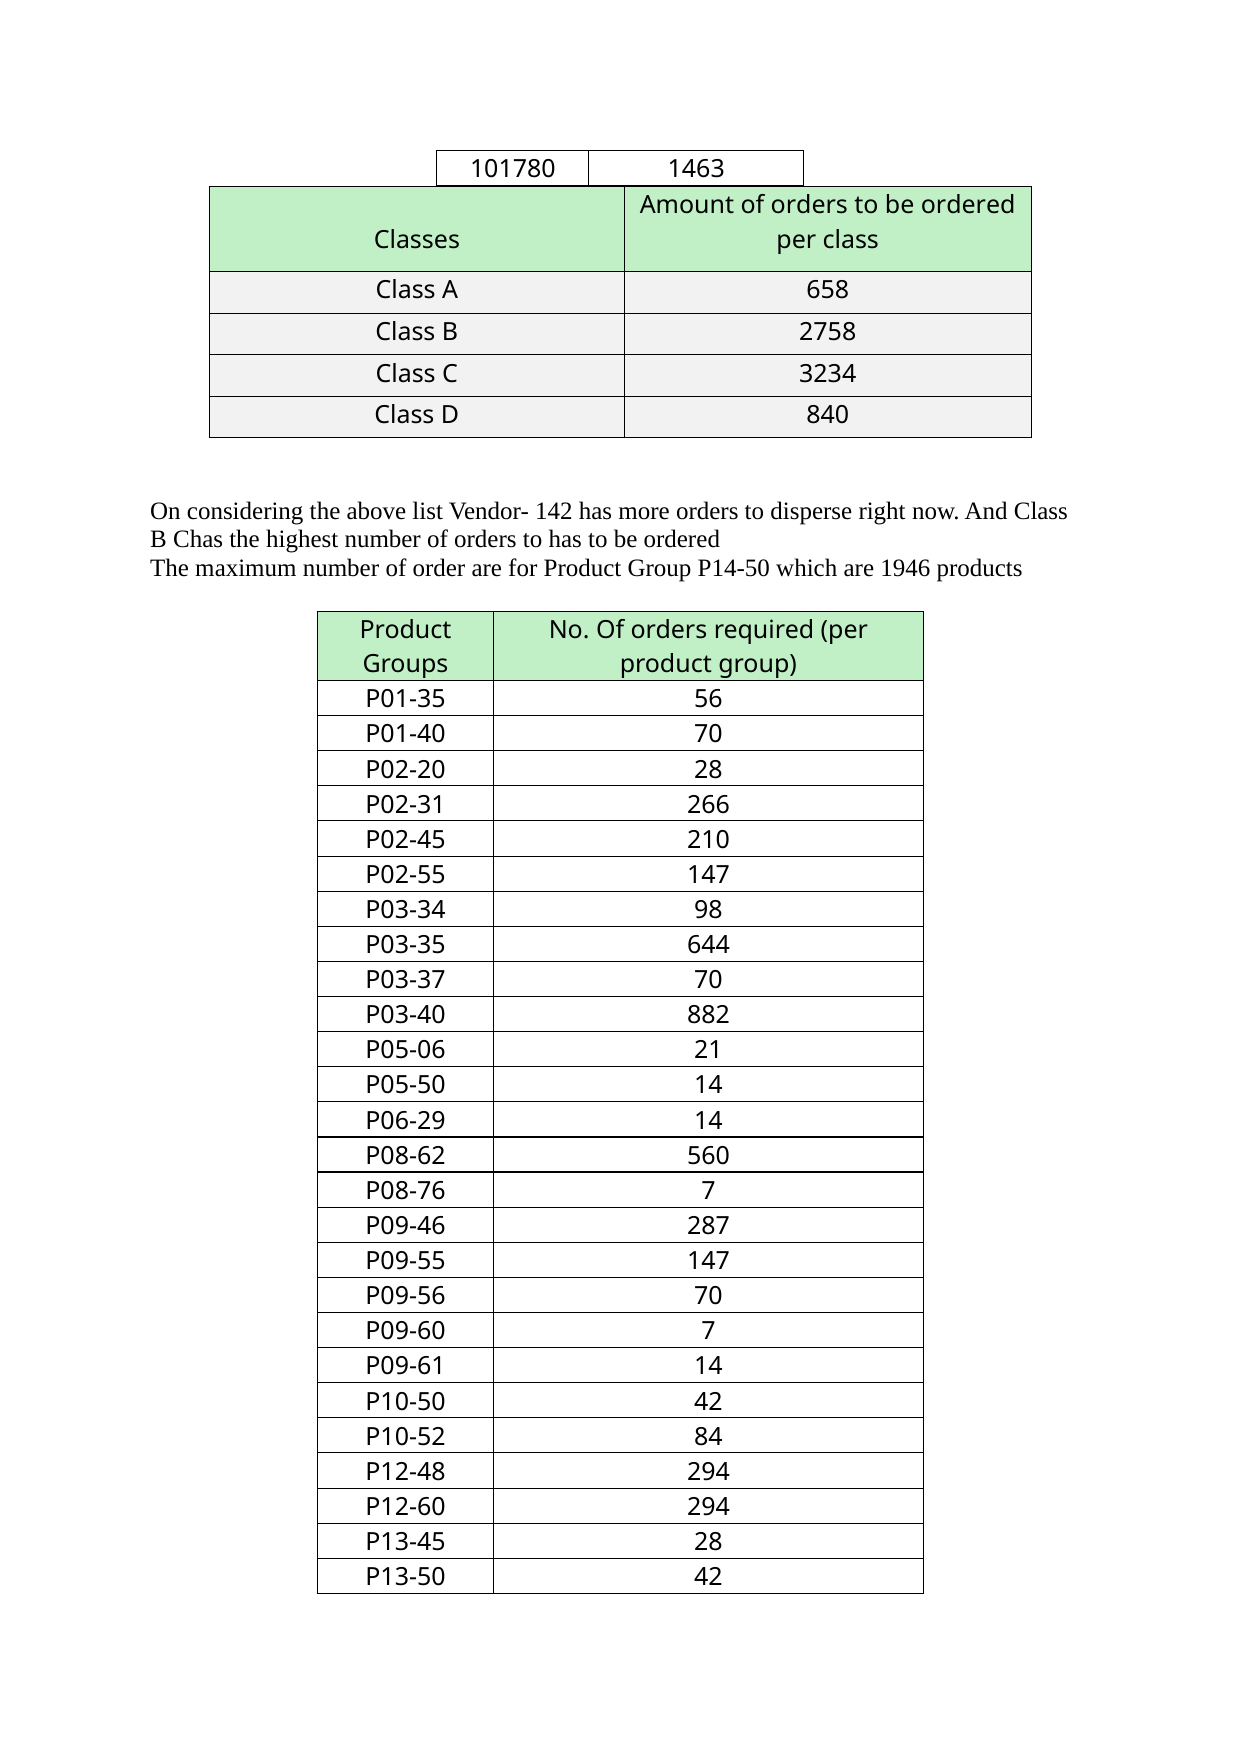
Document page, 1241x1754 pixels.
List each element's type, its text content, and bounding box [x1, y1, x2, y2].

table_cell 147 [494, 857, 923, 891]
table_cell 70 [494, 962, 923, 996]
table_cell P10-50 [318, 1383, 493, 1417]
table_cell P09-55 [318, 1243, 493, 1277]
text On considering the above list Vendor- 142 has more orders to disperse right now. And Class B Chas the highest number of orders to has to be ordered [150, 496, 1090, 553]
table_cell 101780 [437, 151, 588, 185]
table_cell 1463 [589, 151, 803, 185]
table_cell P01-40 [318, 716, 493, 750]
table_cell P08-62 [318, 1138, 493, 1171]
table_cell P05-06 [318, 1032, 493, 1066]
table_cell 70 [494, 1278, 923, 1312]
table_cell P13-45 [318, 1524, 493, 1558]
table_cell P09-61 [318, 1348, 493, 1382]
table_cell P02-45 [318, 821, 493, 856]
table_cell P03-34 [318, 892, 493, 926]
table_cell Class A [210, 272, 624, 313]
table_cell P13-50 [318, 1559, 493, 1593]
table_cell Class D [210, 397, 624, 437]
table_cell P09-56 [318, 1278, 493, 1312]
table_cell P03-37 [318, 962, 493, 996]
table_cell 3234 [625, 355, 1031, 396]
table_cell 28 [494, 1524, 923, 1558]
table_header Amount of orders to be ordered per class [625, 187, 1031, 271]
table_cell P10-52 [318, 1418, 493, 1452]
table_cell 7 [494, 1313, 923, 1347]
table_cell 644 [494, 927, 923, 961]
table_cell P09-60 [318, 1313, 493, 1347]
table_cell 210 [494, 821, 923, 856]
text The maximum number of order are for Product Group P14-50 which are 1946 products [150, 553, 1090, 582]
table_cell 560 [494, 1138, 923, 1171]
table_cell 98 [494, 892, 923, 926]
table_cell 14 [494, 1102, 923, 1136]
table_cell 287 [494, 1208, 923, 1242]
table_cell 56 [494, 681, 923, 715]
table_cell 14 [494, 1067, 923, 1101]
table_header No. Of orders required (per product group) [494, 612, 923, 680]
table_cell P06-29 [318, 1102, 493, 1136]
table_cell 14 [494, 1348, 923, 1382]
table_cell P03-40 [318, 997, 493, 1031]
table_cell 28 [494, 751, 923, 785]
table_cell 147 [494, 1243, 923, 1277]
table_cell 266 [494, 786, 923, 820]
table_cell Class B [210, 314, 624, 354]
table_header Product Groups [318, 612, 493, 680]
table_cell 658 [625, 272, 1031, 313]
table_cell 840 [625, 397, 1031, 437]
table_cell P09-46 [318, 1208, 493, 1242]
table_header Classes [210, 187, 624, 271]
table_cell 21 [494, 1032, 923, 1066]
table_cell 2758 [625, 314, 1031, 354]
table_cell P05-50 [318, 1067, 493, 1101]
table_cell 84 [494, 1418, 923, 1452]
table_cell Class C [210, 355, 624, 396]
table_cell 294 [494, 1489, 923, 1522]
table_cell 7 [494, 1173, 923, 1207]
table_cell 42 [494, 1383, 923, 1417]
table_cell P02-20 [318, 751, 493, 785]
table_cell 42 [494, 1559, 923, 1593]
table_cell P12-48 [318, 1453, 493, 1487]
table_cell 294 [494, 1453, 923, 1487]
table_cell P12-60 [318, 1489, 493, 1522]
table_cell P02-55 [318, 857, 493, 891]
table_cell 882 [494, 997, 923, 1031]
table_cell P01-35 [318, 681, 493, 715]
table_cell P02-31 [318, 786, 493, 820]
table_cell 70 [494, 716, 923, 750]
table_cell P08-76 [318, 1173, 493, 1207]
table_cell P03-35 [318, 927, 493, 961]
